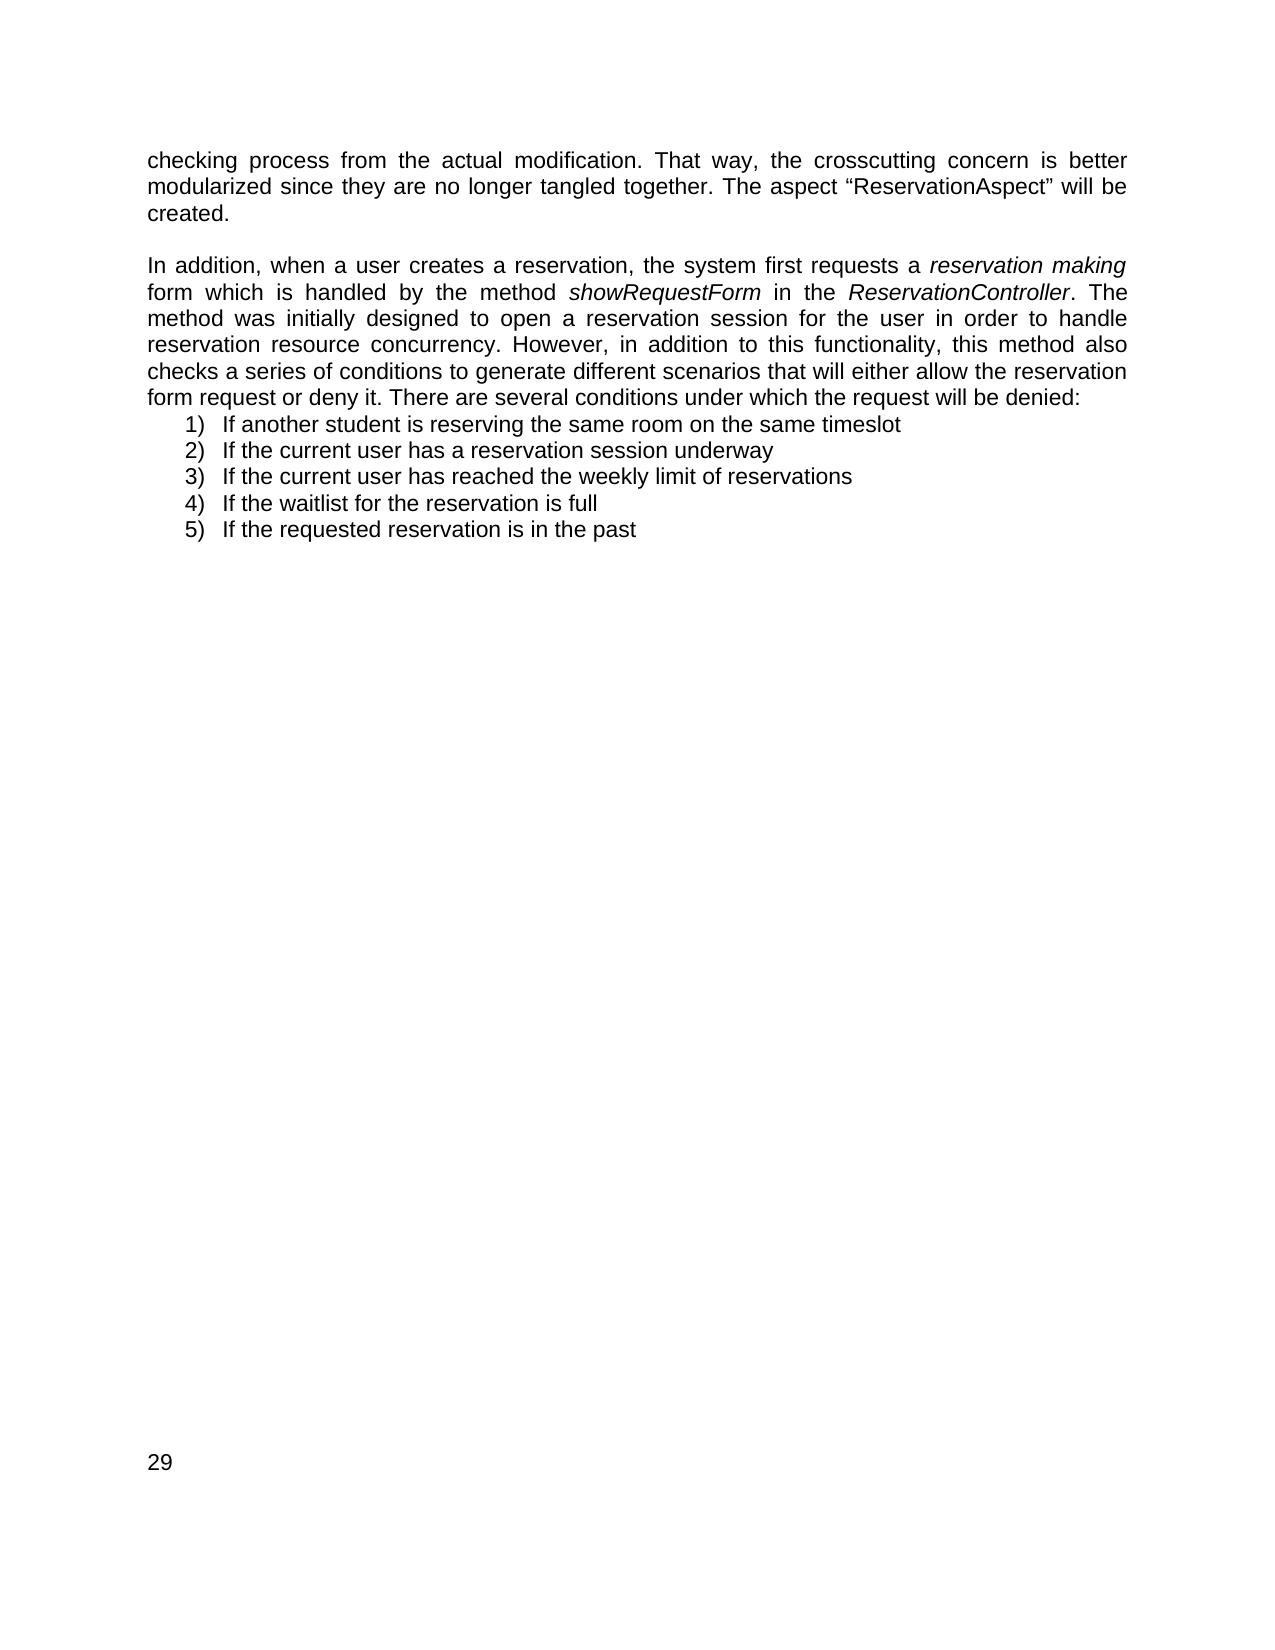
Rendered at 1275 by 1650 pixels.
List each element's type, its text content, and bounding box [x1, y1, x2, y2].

text In addition, when a user creates a reservation, the system first requests a reservation making form which is handled by the method showRequestForm in the ReservationController. The method was initially designed to open a reservation session for the user in order to handle reservation resource concurrency. However, in addition to this functionality, this method also checks a series of conditions to generate different scenarios that will either allow the reservation form request or deny it. There are several conditions under which the request will be denied: [147, 252, 1128, 411]
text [147, 147, 1128, 226]
list If the current user has reached the weekly limit of reservations [184, 463, 1128, 489]
list If another student is reserving the same room on the same timeslot [184, 411, 1128, 437]
list If the requested reservation is in the past [184, 516, 1128, 542]
list If the current user has a reservation session underway [184, 437, 1128, 463]
list If the waitlist for the reservation is full [184, 489, 1128, 516]
